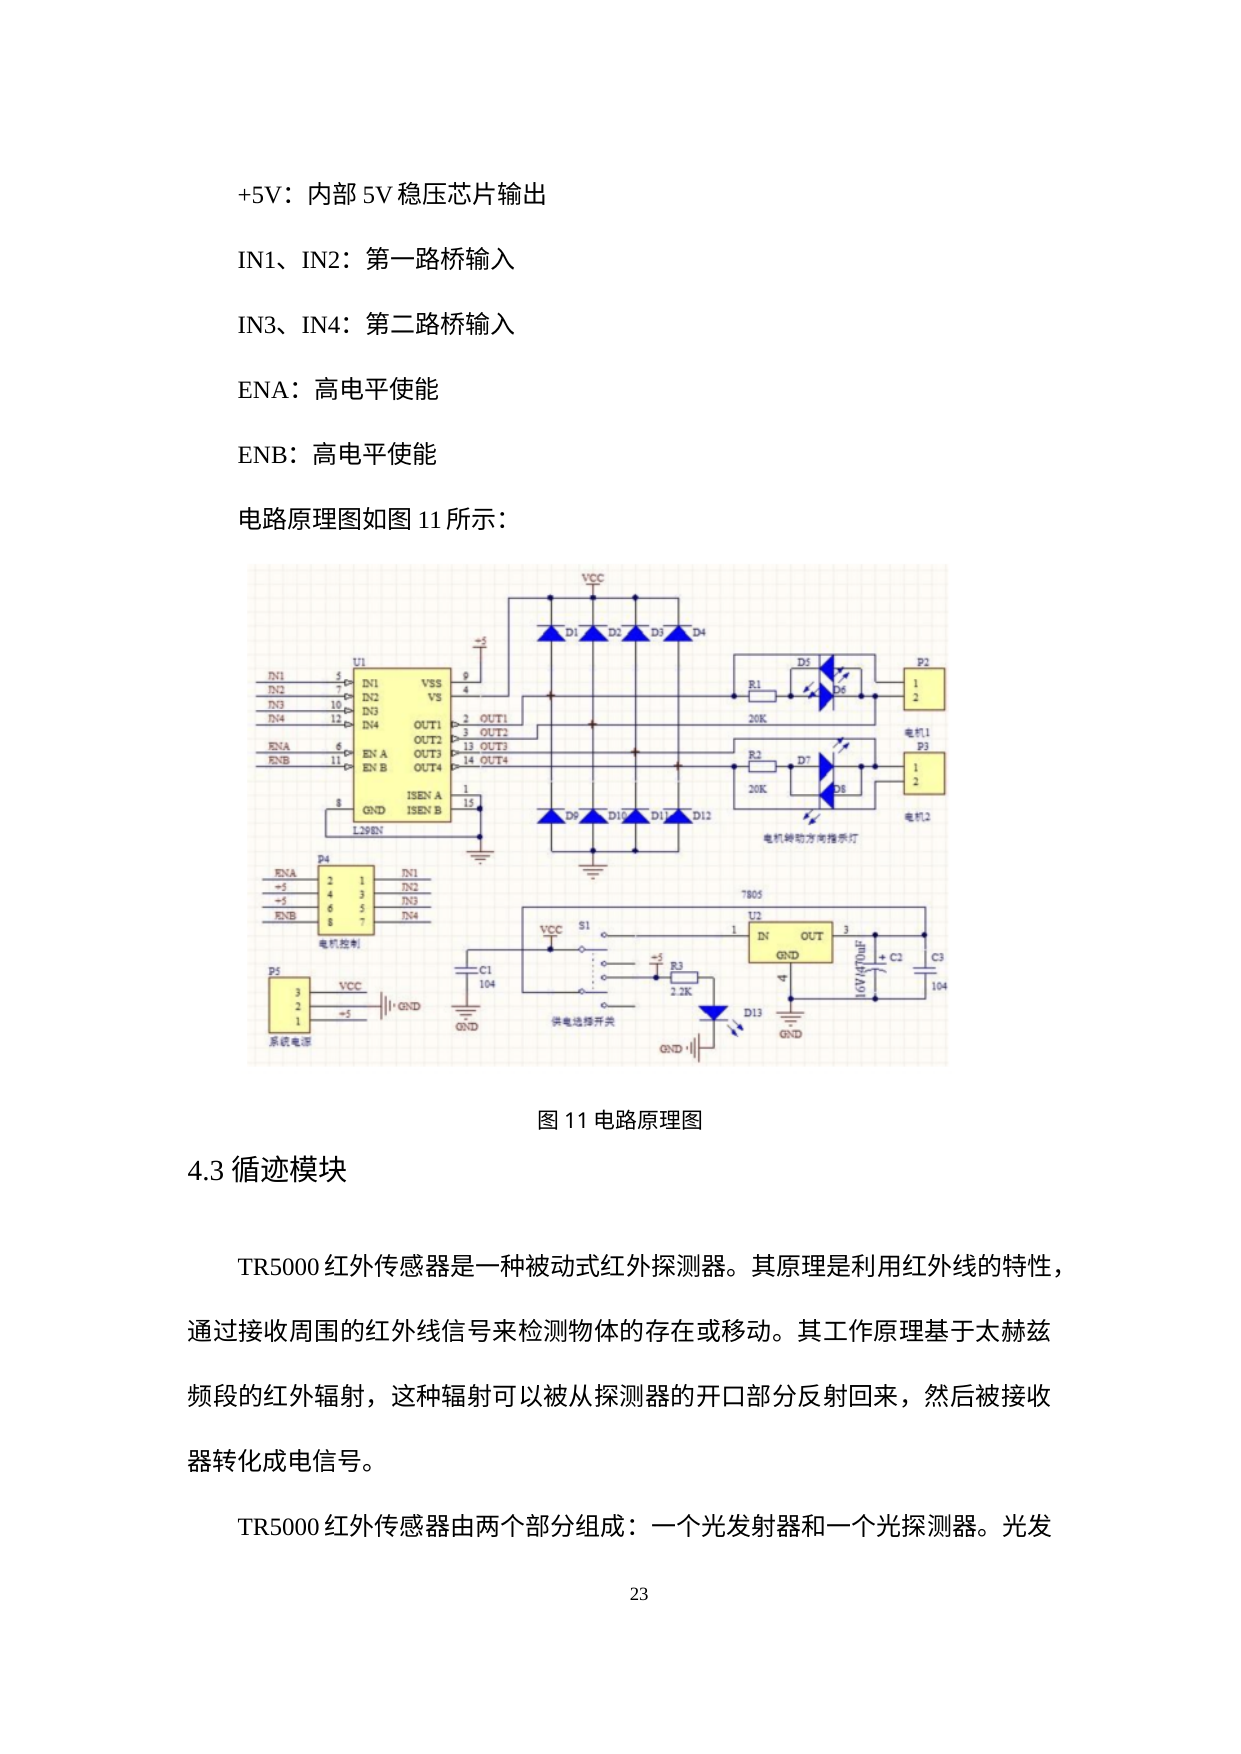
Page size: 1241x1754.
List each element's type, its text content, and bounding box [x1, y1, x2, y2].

picture [237, 550, 957, 1076]
text 图11电路原理图 [187, 1102, 1053, 1135]
text +5V：内部5V稳压芯片输出 [187, 160, 1053, 225]
text 电路原理图如图 11所示： [237, 485, 1053, 550]
subtitle 循迹模块 [187, 1135, 1053, 1200]
text IN3、IN4：第二路桥输入 [187, 290, 1053, 355]
text ENA：高电平使能 [187, 355, 1053, 420]
text TR5000红外传感器是一种被动式红外探测器。其原理是利用红外线的特性，通过接收周围的红外线信号来检测物体的存在或移动。其工作原理基于太赫兹频段的红外辐射，这种辐射可以被从探测器的开口部分反射回来，然后被接收器转化成电信号。 [187, 1232, 1053, 1492]
text ENB：高电平使能 [187, 420, 1053, 485]
text IN1、IN2：第一路桥输入 [187, 225, 1053, 290]
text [187, 1492, 1053, 1557]
